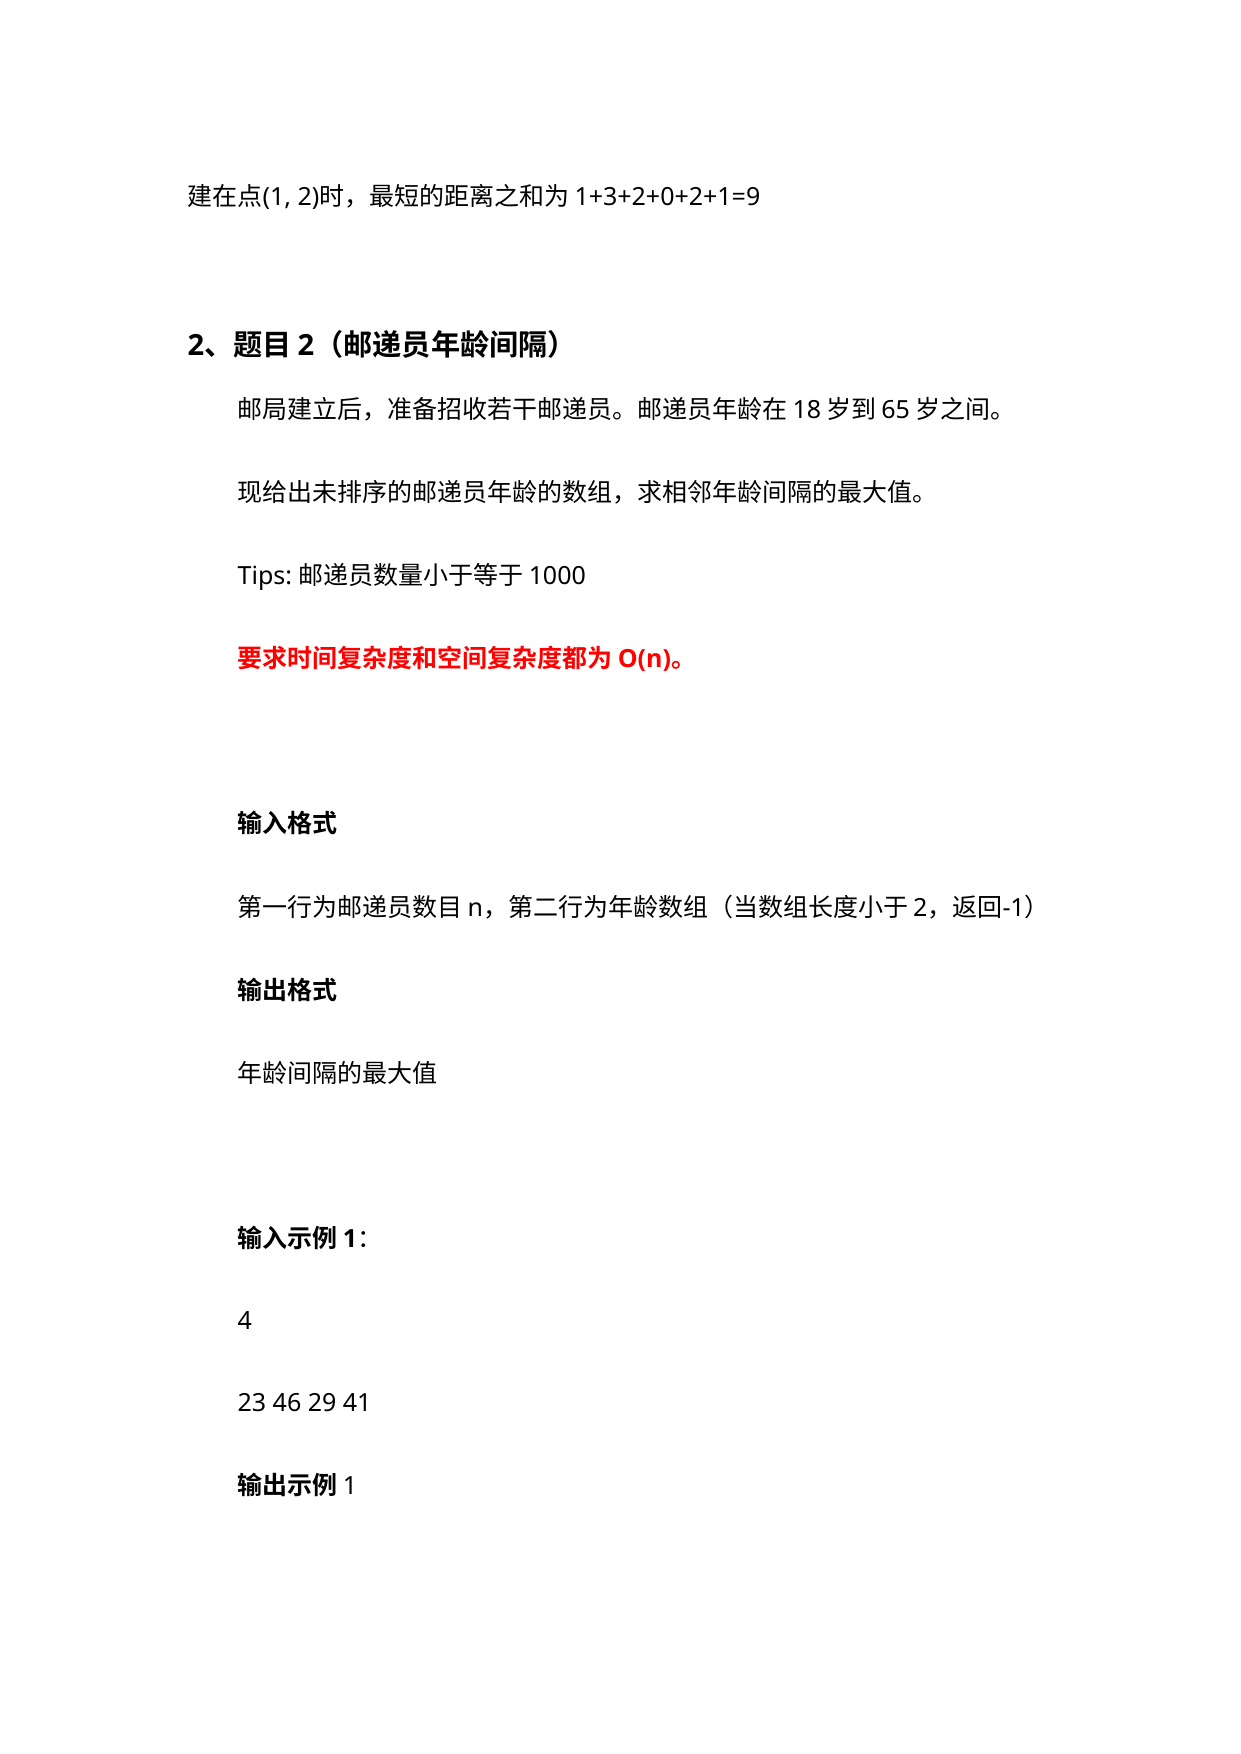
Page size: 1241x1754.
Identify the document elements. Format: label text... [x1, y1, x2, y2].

text 输出示例1 [187, 1451, 1053, 1516]
text 第一行为邮递员数目n，第二行为年龄数组（当数组长度小于2，返回-1） [187, 873, 1053, 938]
text 输入格式 [187, 789, 1053, 854]
text 年龄间隔的最大值 [187, 1039, 1053, 1104]
text Tips: 邮递员数量小于等于1000 [187, 541, 1053, 606]
text 2、题目2（邮递员年龄间隔） [187, 310, 1053, 375]
text 要求时间复杂度和空间复杂度都为O(n)。 [187, 624, 1053, 689]
text 现给出未排序的邮递员年龄的数组，求相邻年龄间隔的最大值。 [187, 458, 1053, 523]
text 输出格式 [187, 956, 1053, 1021]
text 输入示例1： [187, 1204, 1053, 1269]
text 4 [187, 1287, 1053, 1352]
text 23 46 29 41 [187, 1369, 1053, 1434]
text 邮局建立后，准备招收若干邮递员。邮递员年龄在18岁到65岁之间。 [187, 375, 1053, 440]
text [187, 162, 1053, 227]
